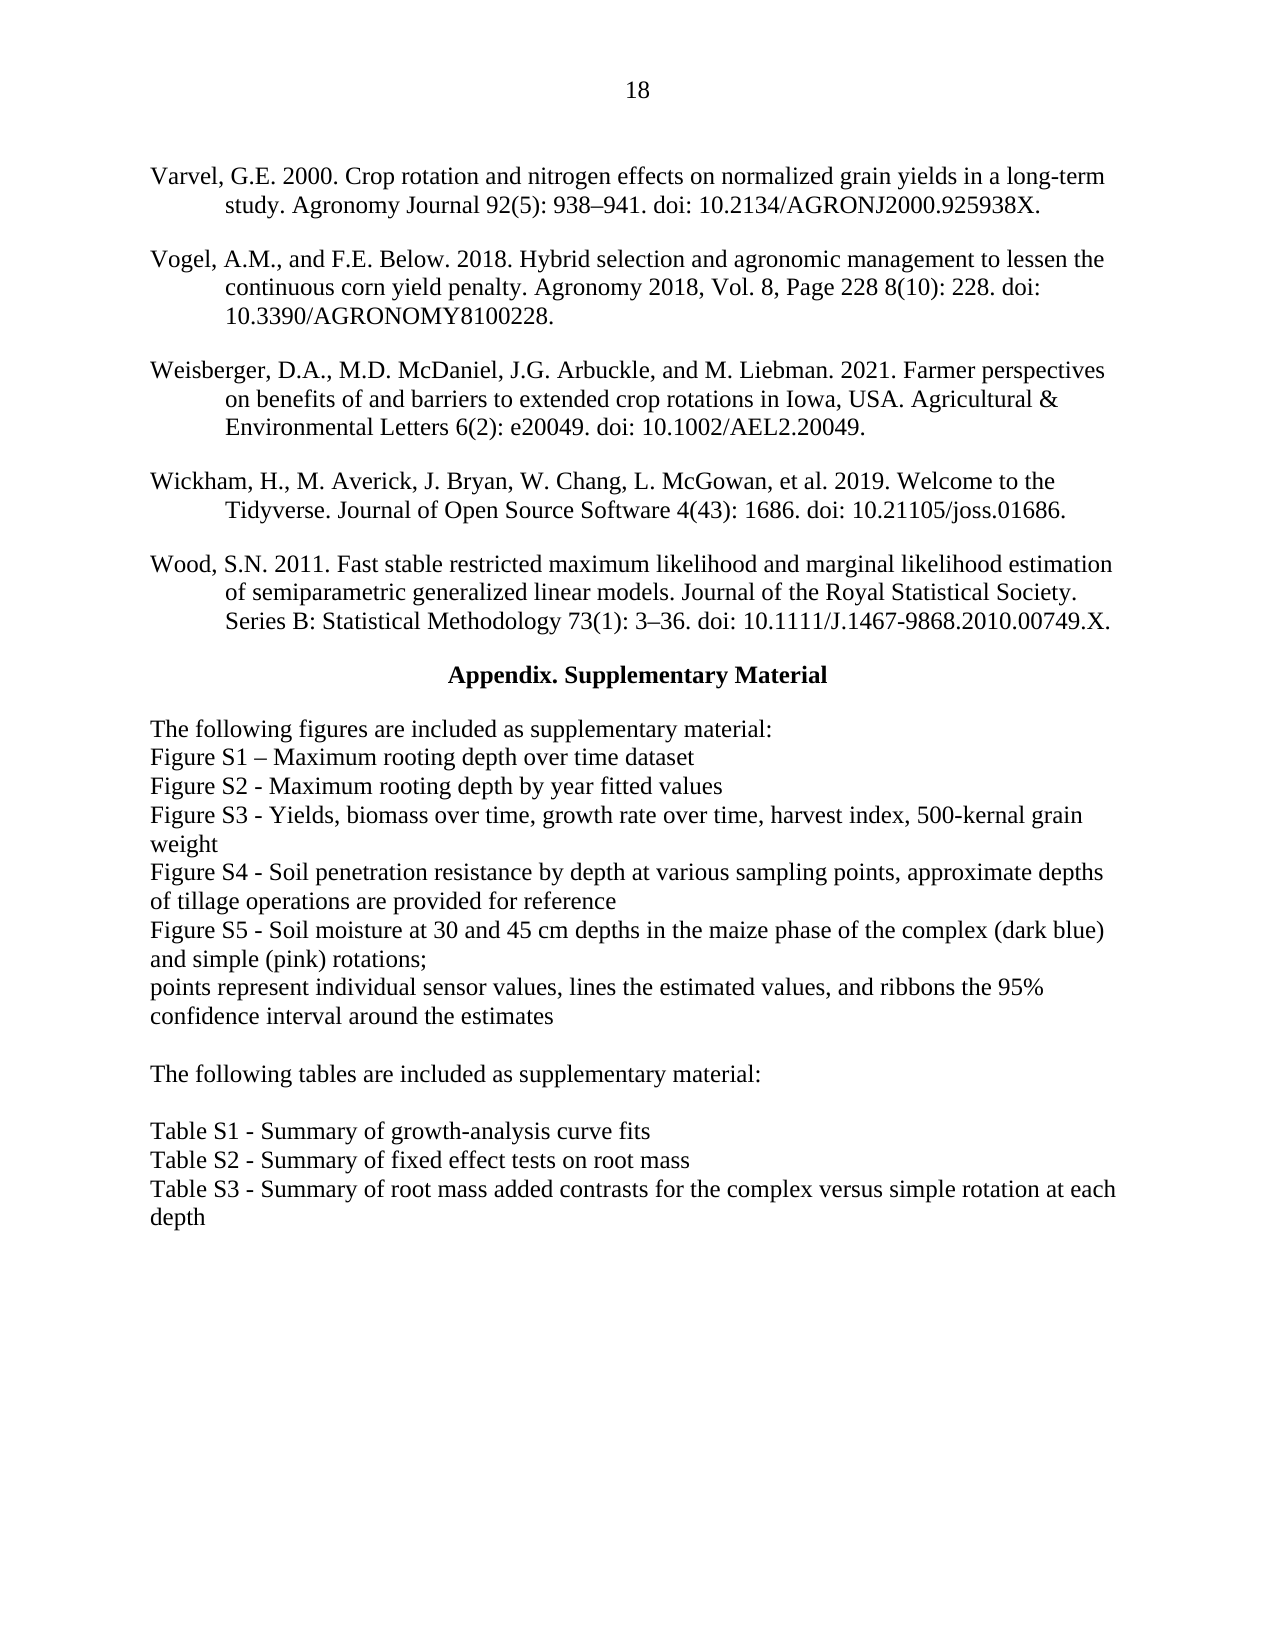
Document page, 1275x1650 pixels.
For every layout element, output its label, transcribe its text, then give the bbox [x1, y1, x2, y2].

text Table S1 - Summary of growth-analysis curve fits [150, 1116, 1125, 1145]
subtitle Appendix. Supplementary Material [150, 660, 1125, 689]
text The following tables are included as supplementary material: [150, 1059, 1125, 1087]
text Weisberger, D.A., M.D. McDaniel, J.G. Arbuckle, and M. Liebman. 2021. Farmer perspectives on benefits of and barriers to extended crop rotations in Iowa, USA. Agricultural & Environmental Letters 6(2): e20049. doi: 10.1002/AEL2.20049. [150, 355, 1125, 441]
text Varvel, G.E. 2000. Crop rotation and nitrogen effects on normalized grain yields in a long-term study. Agronomy Journal 92(5): 938–941. doi: 10.2134/AGRONJ2000.925938X. [150, 161, 1125, 219]
text Figure S1 – Maximum rooting depth over time dataset [150, 742, 1125, 771]
text Table S3 - Summary of root mass added contrasts for the complex versus simple rotation at each depth [150, 1174, 1125, 1231]
text Figure S3 - Yields, biomass over time, growth rate over time, harvest index, 500-kernal grain weight [150, 800, 1125, 857]
text Figure S2 - Maximum rooting depth by year fitted values [150, 771, 1125, 800]
text Wickham, H., M. Averick, J. Bryan, W. Chang, L. McGowan, et al. 2019. Welcome to the Tidyverse. Journal of Open Source Software 4(43): 1686. doi: 10.21105/joss.01686. [150, 466, 1125, 524]
text points represent individual sensor values, lines the estimated values, and ribbons the 95% confidence interval around the estimates [150, 972, 1125, 1030]
text Table S2 - Summary of fixed effect tests on root mass [150, 1145, 1125, 1174]
text Wood, S.N. 2011. Fast stable restricted maximum likelihood and marginal likelihood estimation of semiparametric generalized linear models. Journal of the Royal Statistical Society. Series B: Statistical Methodology 73(1): 3–36. doi: 10.1111/J.1467-9868.2010.00749.X. [150, 549, 1125, 635]
text Figure S4 - Soil penetration resistance by depth at various sampling points, approximate depths of tillage operations are provided for reference [150, 857, 1125, 915]
text Vogel, A.M., and F.E. Below. 2018. Hybrid selection and agronomic management to lessen the continuous corn yield penalty. Agronomy 2018, Vol. 8, Page 228 8(10): 228. doi: 10.3390/AGRONOMY8100228. [150, 244, 1125, 330]
text The following figures are included as supplementary material: [150, 714, 1125, 742]
text Figure S5 - Soil moisture at 30 and 45 cm depths in the maize phase of the complex (dark blue) and simple (pink) rotations; [150, 915, 1125, 972]
